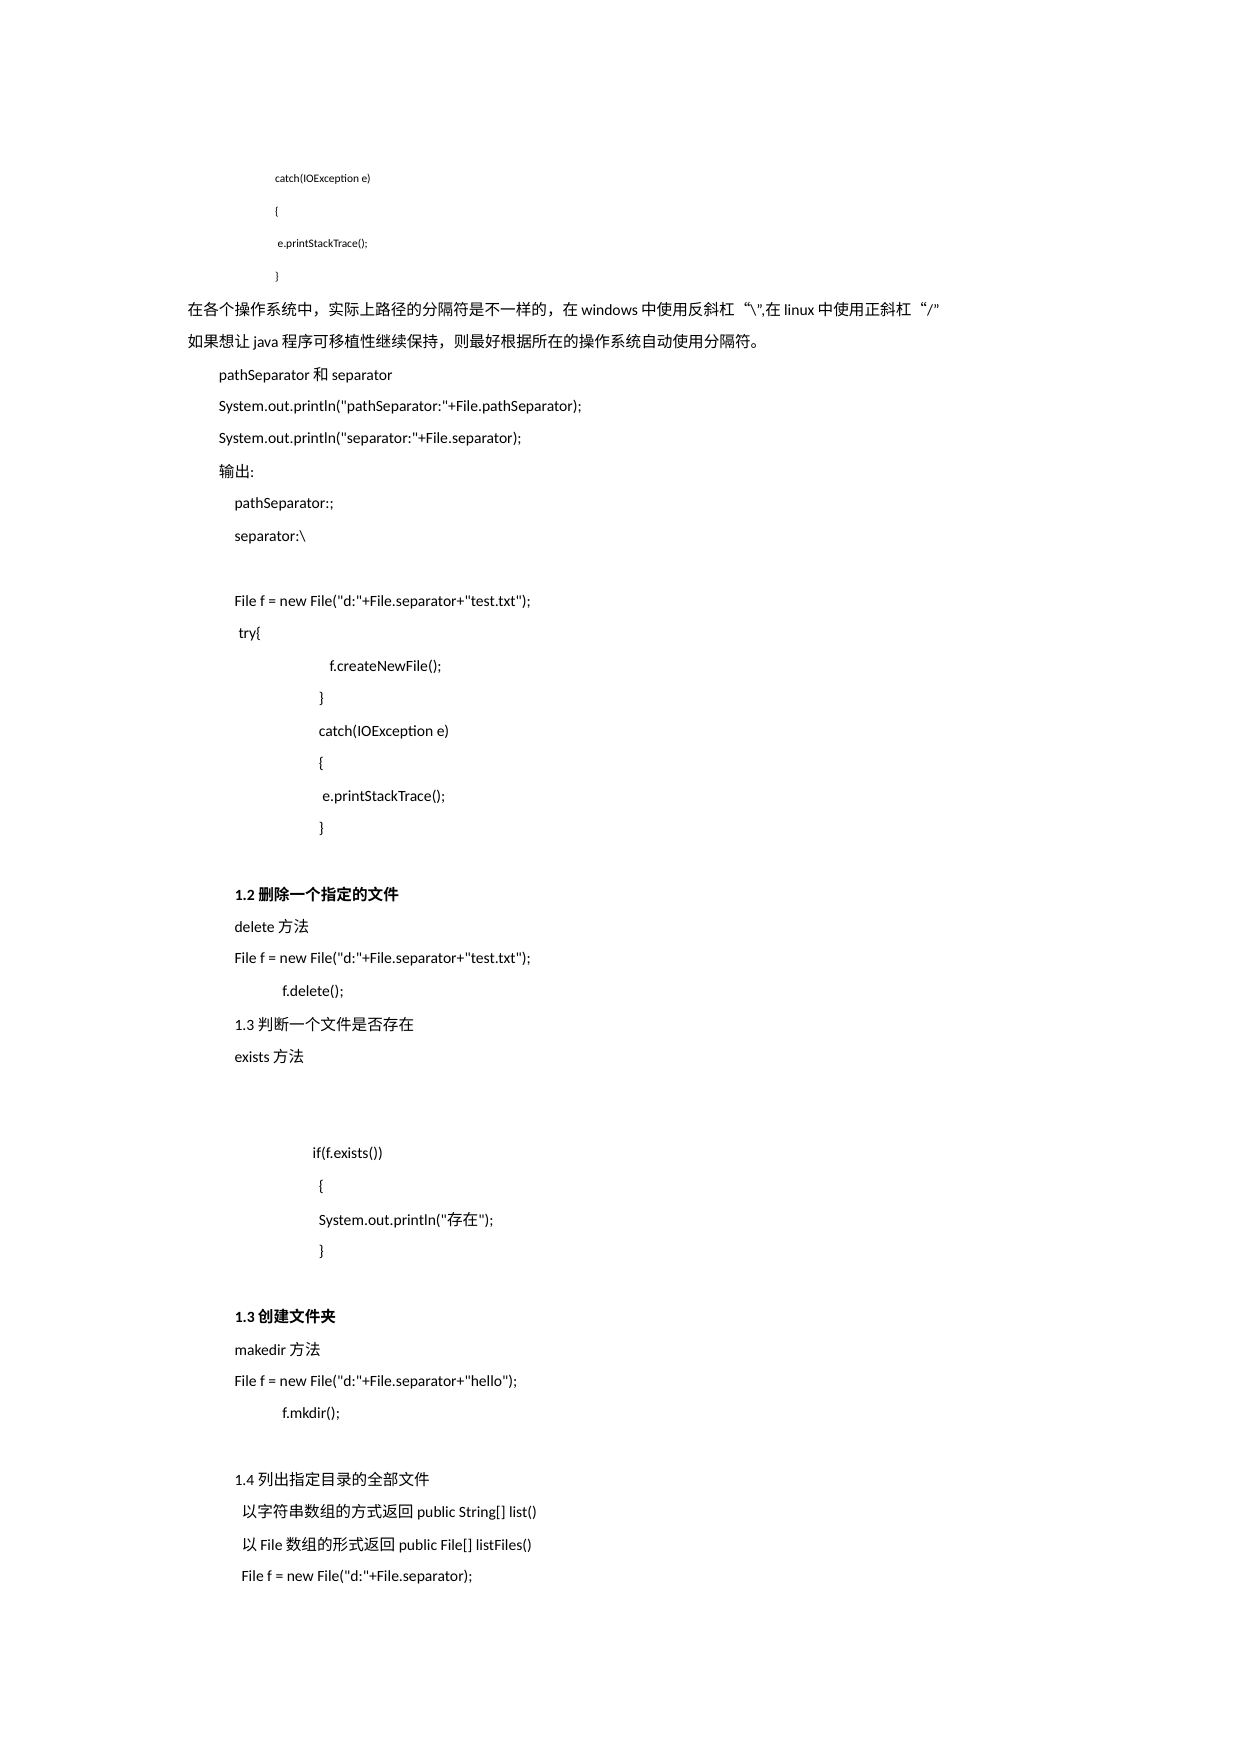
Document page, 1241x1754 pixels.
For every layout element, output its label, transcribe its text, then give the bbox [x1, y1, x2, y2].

text System.out.println("pathSeparator:"+File.pathSeparator); [187, 389, 1053, 422]
text File f = new File("d:"+File.separator); [187, 1559, 1053, 1592]
text 1.3创建文件夹 [187, 1299, 1053, 1332]
text File f = new File("d:"+File.separator+"test.txt"); [187, 942, 1053, 974]
text separator:\ [187, 519, 1053, 552]
text delete方法 [187, 909, 1053, 942]
text { [187, 194, 1053, 227]
text 以字符串数组的方式返回 public String[] list() [187, 1494, 1053, 1527]
text } [187, 682, 1053, 714]
text System.out.println("存在"); [187, 1202, 1053, 1234]
text e.printStackTrace(); [187, 227, 1053, 259]
text } [187, 1234, 1053, 1267]
text File f = new File("d:"+File.separator+"hello"); [187, 1364, 1053, 1397]
text pathSeparator和separator [187, 357, 1053, 389]
text 如果想让java程序可移植性继续保持，则最好根据所在的操作系统自动使用分隔符。 [187, 324, 1053, 357]
text 1.4 列出指定目录的全部文件 [187, 1462, 1053, 1494]
text f.createNewFile(); [187, 649, 1053, 682]
text 输出: [187, 454, 1053, 487]
text } [187, 812, 1053, 844]
text { [187, 1169, 1053, 1202]
text e.printStackTrace(); [187, 779, 1053, 812]
text System.out.println("separator:"+File.separator); [187, 422, 1053, 454]
text makedir方法 [187, 1332, 1053, 1364]
text f.mkdir(); [187, 1397, 1053, 1429]
text File f = new File("d:"+File.separator+"test.txt"); [187, 584, 1053, 617]
text 1.2 删除一个指定的文件 [187, 877, 1053, 909]
text catch(IOException e) [187, 162, 1053, 194]
text if(f.exists()) [187, 1137, 1053, 1169]
text exists方法 [187, 1039, 1053, 1072]
text } [187, 259, 1053, 292]
text try{ [187, 617, 1053, 649]
text 1.3 判断一个文件是否存在 [187, 1007, 1053, 1039]
text 以File数组的形式返回 public File[] listFiles() [187, 1527, 1053, 1559]
text pathSeparator:; [187, 487, 1053, 519]
text f.delete(); [187, 974, 1053, 1007]
text { [187, 747, 1053, 779]
text 在各个操作系统中，实际上路径的分隔符是不一样的，在windows中使用反斜杠“\”,在linux中使用正斜杠“/” [187, 292, 1053, 324]
text catch(IOException e) [187, 714, 1053, 747]
